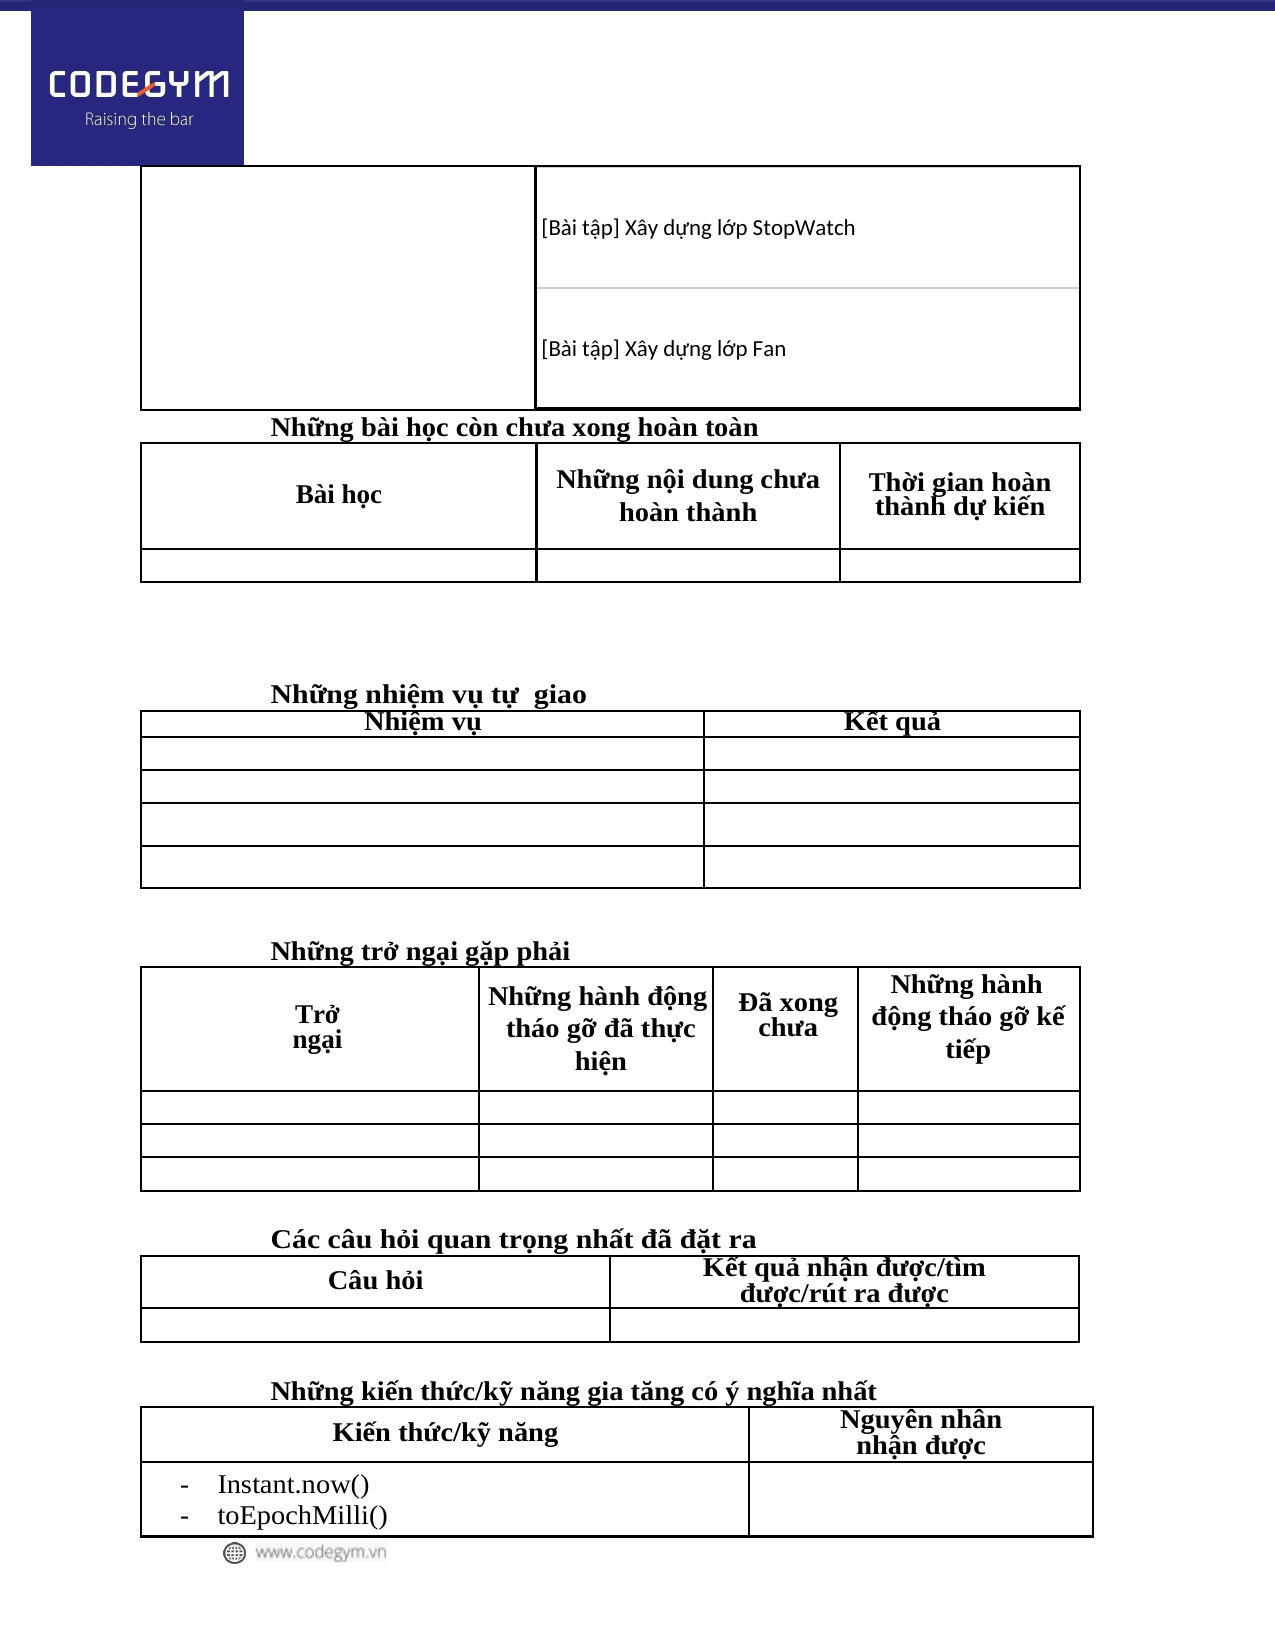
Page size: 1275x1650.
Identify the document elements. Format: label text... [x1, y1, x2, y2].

table_cell [142, 1125, 478, 1156]
text Những trở ngại gặp phải [270, 934, 1131, 966]
table_header Kết quả nhận được/tìm được/rút ra được [611, 1257, 1078, 1307]
table_header Những hành động tháo gỡ kế tiếp [859, 968, 1079, 1090]
table_header Trở ngại [142, 968, 478, 1090]
table_cell [142, 771, 703, 802]
text Những kiến thức/kỹ năng gia tăng có ý nghĩa nhất [270, 1375, 1131, 1406]
table_cell [142, 550, 535, 581]
text Các câu hỏi quan trọng nhất đã đặt ra [270, 1223, 1131, 1255]
table_cell [142, 738, 703, 769]
table_cell [705, 847, 1079, 887]
table_cell [142, 1158, 478, 1189]
table_header Thời gian hoàn thành dự kiến [841, 444, 1079, 548]
table_header Câu hỏi [142, 1257, 609, 1307]
table_header Kết quả [705, 712, 1079, 736]
table_cell [142, 804, 703, 844]
table_cell [705, 804, 1079, 844]
table_cell [142, 847, 703, 887]
table_header Kiến thức/kỹ năng [142, 1408, 748, 1461]
table_cell [480, 1092, 712, 1123]
table_cell [142, 167, 534, 409]
table_cell [859, 1125, 1079, 1156]
text Những nhiệm vụ tự giao [270, 678, 1131, 709]
table_header Những hành động tháo gỡ đã thực hiện [480, 968, 712, 1090]
table_header Bài học [142, 444, 535, 548]
table_cell [705, 738, 1079, 769]
table_cell [714, 1158, 857, 1189]
table_cell [480, 1125, 712, 1156]
table_header Những nội dung chưa hoàn thành [538, 444, 839, 548]
table_cell [705, 771, 1079, 802]
table_cell [750, 1463, 1092, 1535]
picture [0, 0, 1275, 166]
table_cell [538, 550, 839, 581]
table_cell [714, 1092, 857, 1123]
table_cell [480, 1158, 712, 1189]
table_header Đã xong chưa [714, 968, 857, 1090]
table_cell [611, 1309, 1078, 1341]
picture [223, 1535, 1246, 1636]
subtitle Những bài học còn chưa xong hoàn toàn [270, 411, 1131, 442]
table_cell [142, 1092, 478, 1123]
table_cell [142, 1309, 609, 1341]
table_cell [859, 1158, 1079, 1189]
table_header Nhiệm vụ [142, 712, 703, 736]
table_header Nguyên nhân nhận được [750, 1408, 1092, 1461]
table_cell [841, 550, 1079, 581]
table_cell [714, 1125, 857, 1156]
table_cell [859, 1092, 1079, 1123]
